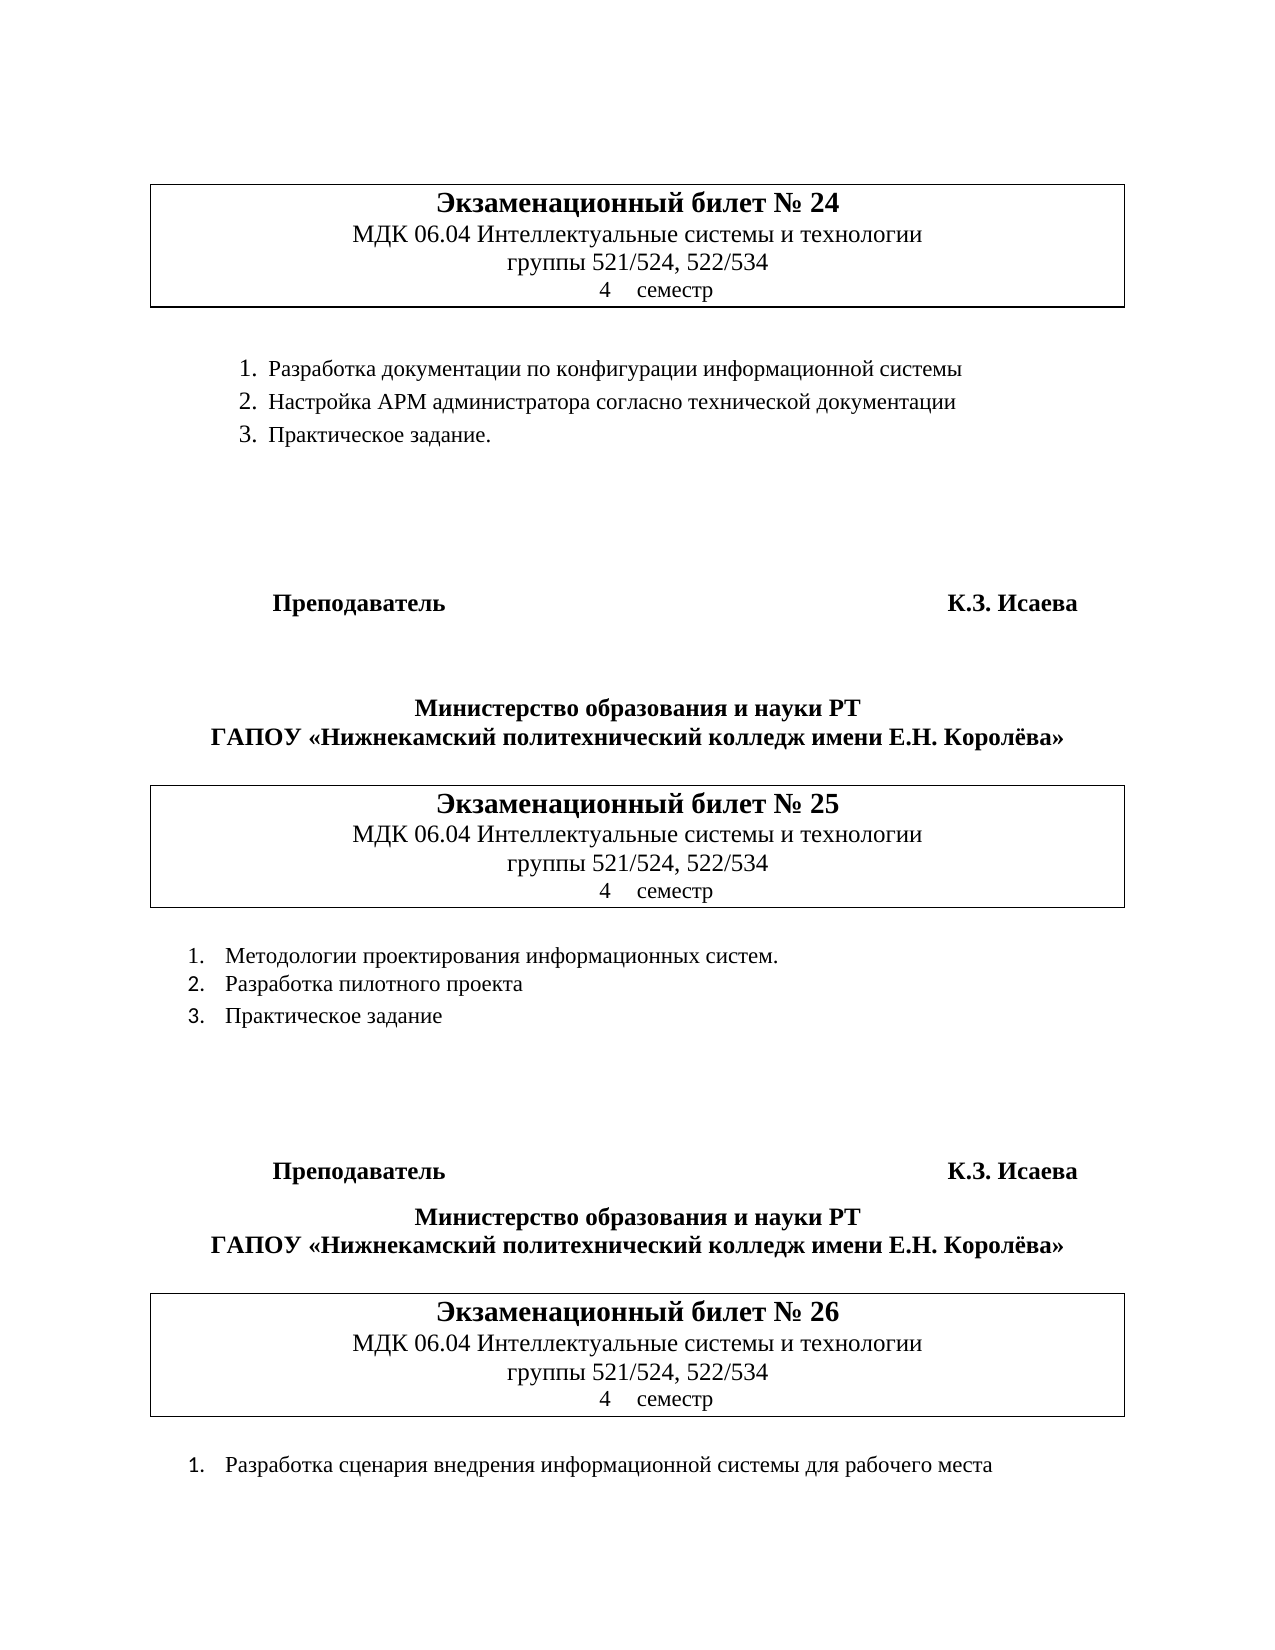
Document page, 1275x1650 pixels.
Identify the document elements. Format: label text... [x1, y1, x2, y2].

list Разработка пилотного проекта [187, 969, 1125, 997]
list Практическое задание. [239, 419, 1125, 448]
list Разработка документации по конфигурации информационной системы [239, 353, 1125, 382]
text ГАПОУ «Нижнекамский политехнический колледж имени Е.Н. Королёва» [150, 722, 1125, 751]
text Преподаватель К.З. Исаева [225, 1156, 1125, 1185]
text ГАПОУ «Нижнекамский политехнический колледж имени Е.Н. Королёва» [150, 1230, 1125, 1259]
text Преподаватель К.З. Исаева [225, 588, 1125, 617]
table_header Экзаменационный билет № 26 МДК 06.04 Интеллектуальные системы и технологии группы 521/524, 522/534 семестр [151, 1294, 1124, 1416]
text Министерство образования и науки РТ [150, 1202, 1125, 1230]
list Разработка сценария внедрения информационной системы для рабочего места [187, 1451, 1125, 1479]
list Настройка АРМ администратора согласно технической документации [239, 386, 1125, 415]
text Министерство образования и науки РТ [150, 693, 1125, 722]
table_header Экзаменационный билет № 24 МДК 06.04 Интеллектуальные системы и технологии группы 521/524, 522/534 семестр [151, 185, 1124, 306]
list Методологии проектирования информационных систем. [187, 942, 1125, 969]
list Практическое задание [187, 1001, 1125, 1029]
table_header Экзаменационный билет № 25 МДК 06.04 Интеллектуальные системы и технологии группы 521/524, 522/534 семестр [151, 786, 1124, 907]
